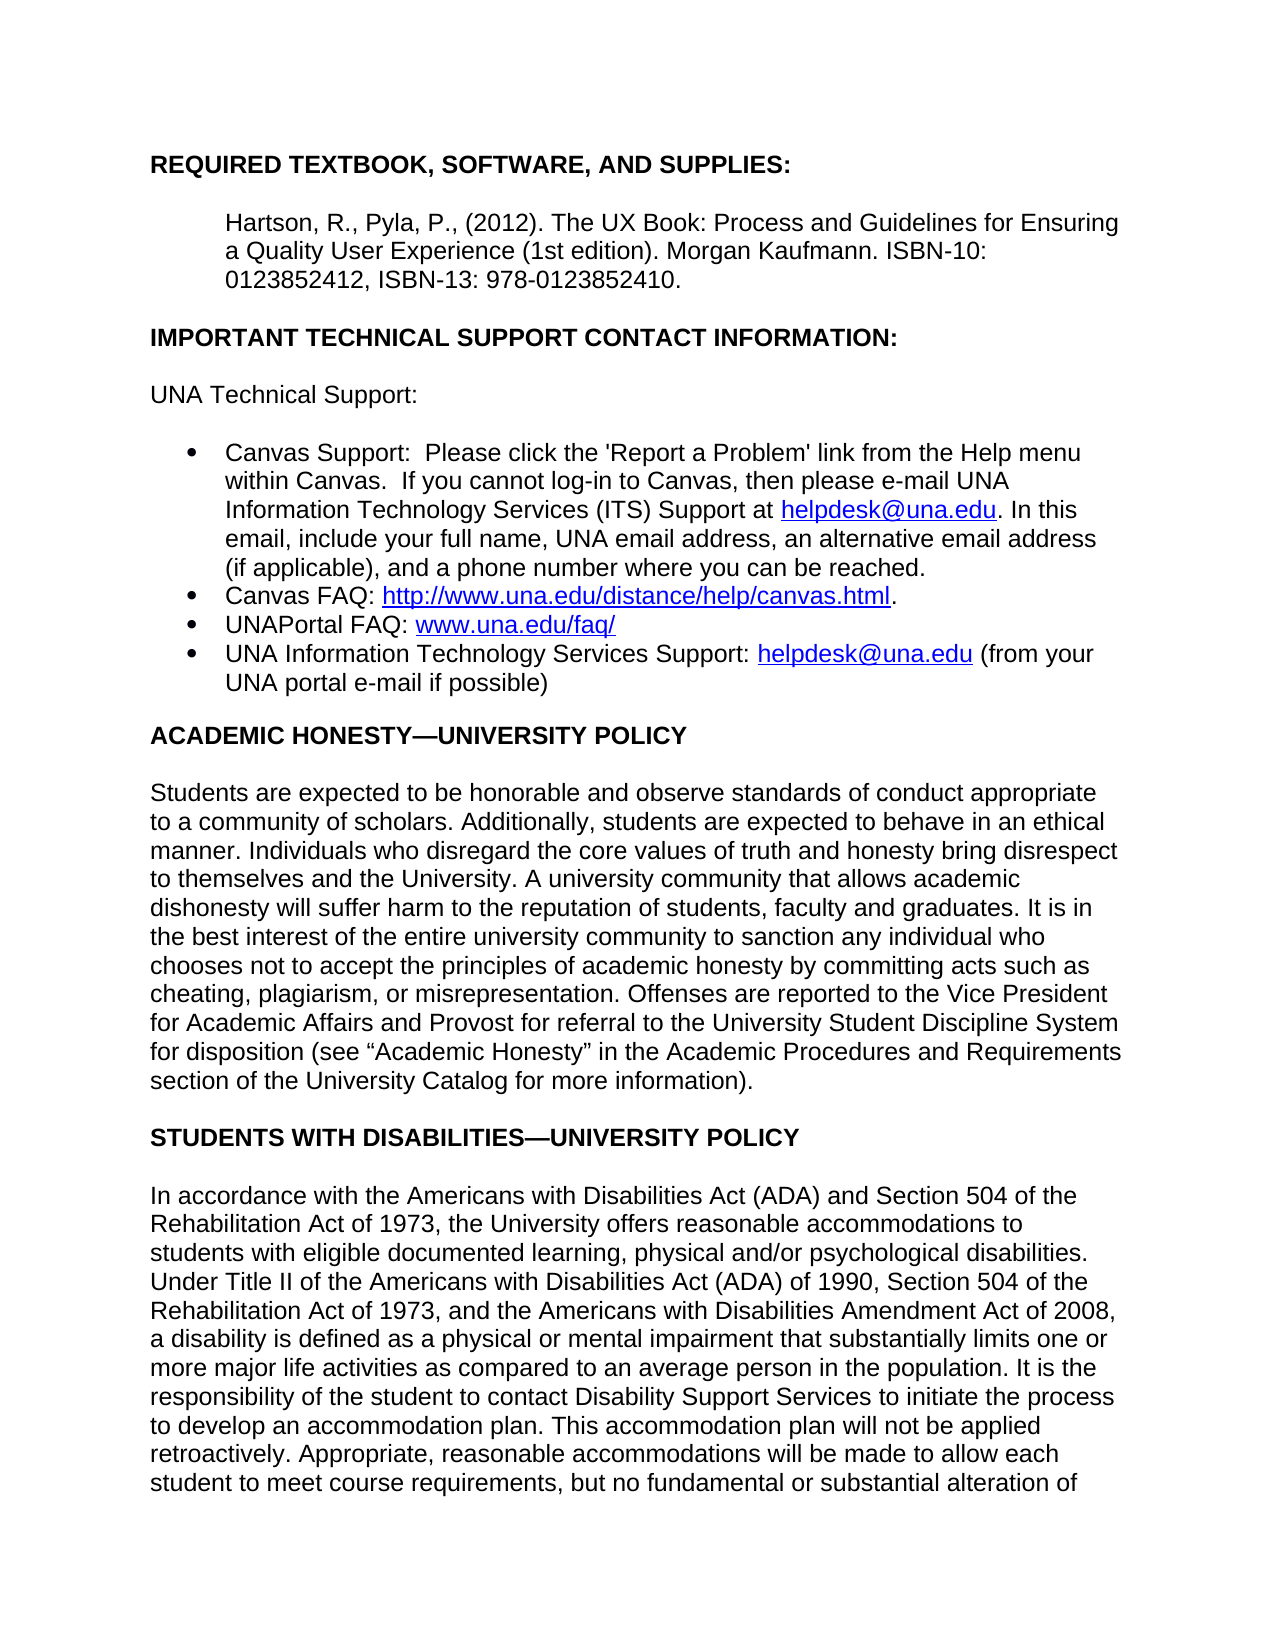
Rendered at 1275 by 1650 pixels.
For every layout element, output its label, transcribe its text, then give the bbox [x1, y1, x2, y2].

list UNA Information Technology Services Support: helpdesk@una.edu (from your UNA portal e-mail if possible) [187, 639, 1125, 697]
text IMPORTANT TECHNICAL SUPPORT CONTACT INFORMATION: [150, 322, 1125, 351]
text STUDENTS WITH DISABILITIES—UNIVERSITY POLICY [150, 1123, 1125, 1152]
text UNA Technical Support: [150, 380, 1125, 409]
list Canvas FAQ: http://www.una.edu/distance/help/canvas.html. [187, 581, 1125, 610]
list UNAPortal FAQ: www.una.edu/faq/ [187, 610, 1125, 639]
list Canvas Support: Please click the 'Report a Problem' link from the Help menu within Canvas. If you cannot log-in to Canvas, then please e-mail UNA Information Technology Services (ITS) Support at helpdesk@una.edu. In this email, include your full name, UNA email address, an alternative email address (if applicable), and a phone number where you can be reached. [187, 437, 1125, 581]
text ACADEMIC HONESTY—UNIVERSITY POLICY [150, 721, 1125, 749]
text Students are expected to be honorable and observe standards of conduct appropriate to a community of scholars. Additionally, students are expected to behave in an ethical manner. Individuals who disregard the core values of truth and honesty bring disrespect to themselves and the University. A university community that allows academic dishonesty will suffer harm to the reputation of students, faculty and graduates. It is in the best interest of the entire university community to sanction any individual who chooses not to accept the principles of academic honesty by committing acts such as cheating, plagiarism, or misrepresentation. Offenses are reported to the Vice President for Academic Affairs and Provost for referral to the University Student Discipline System for disposition (see “Academic Honesty” in the Academic Procedures and Requirements section of the University Catalog for more information). [150, 778, 1125, 1094]
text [150, 1181, 1125, 1497]
subtitle REQUIRED TEXTBOOK, SOFTWARE, AND SUPPLIES: [150, 150, 1125, 179]
text Hartson, R., Pyla, P., (2012). The UX Book: Process and Guidelines for Ensuring a Quality User Experience (1st edition). Morgan Kaufmann. ISBN-10: 0123852412, ISBN-13: 978-0123852410. [225, 207, 1125, 294]
